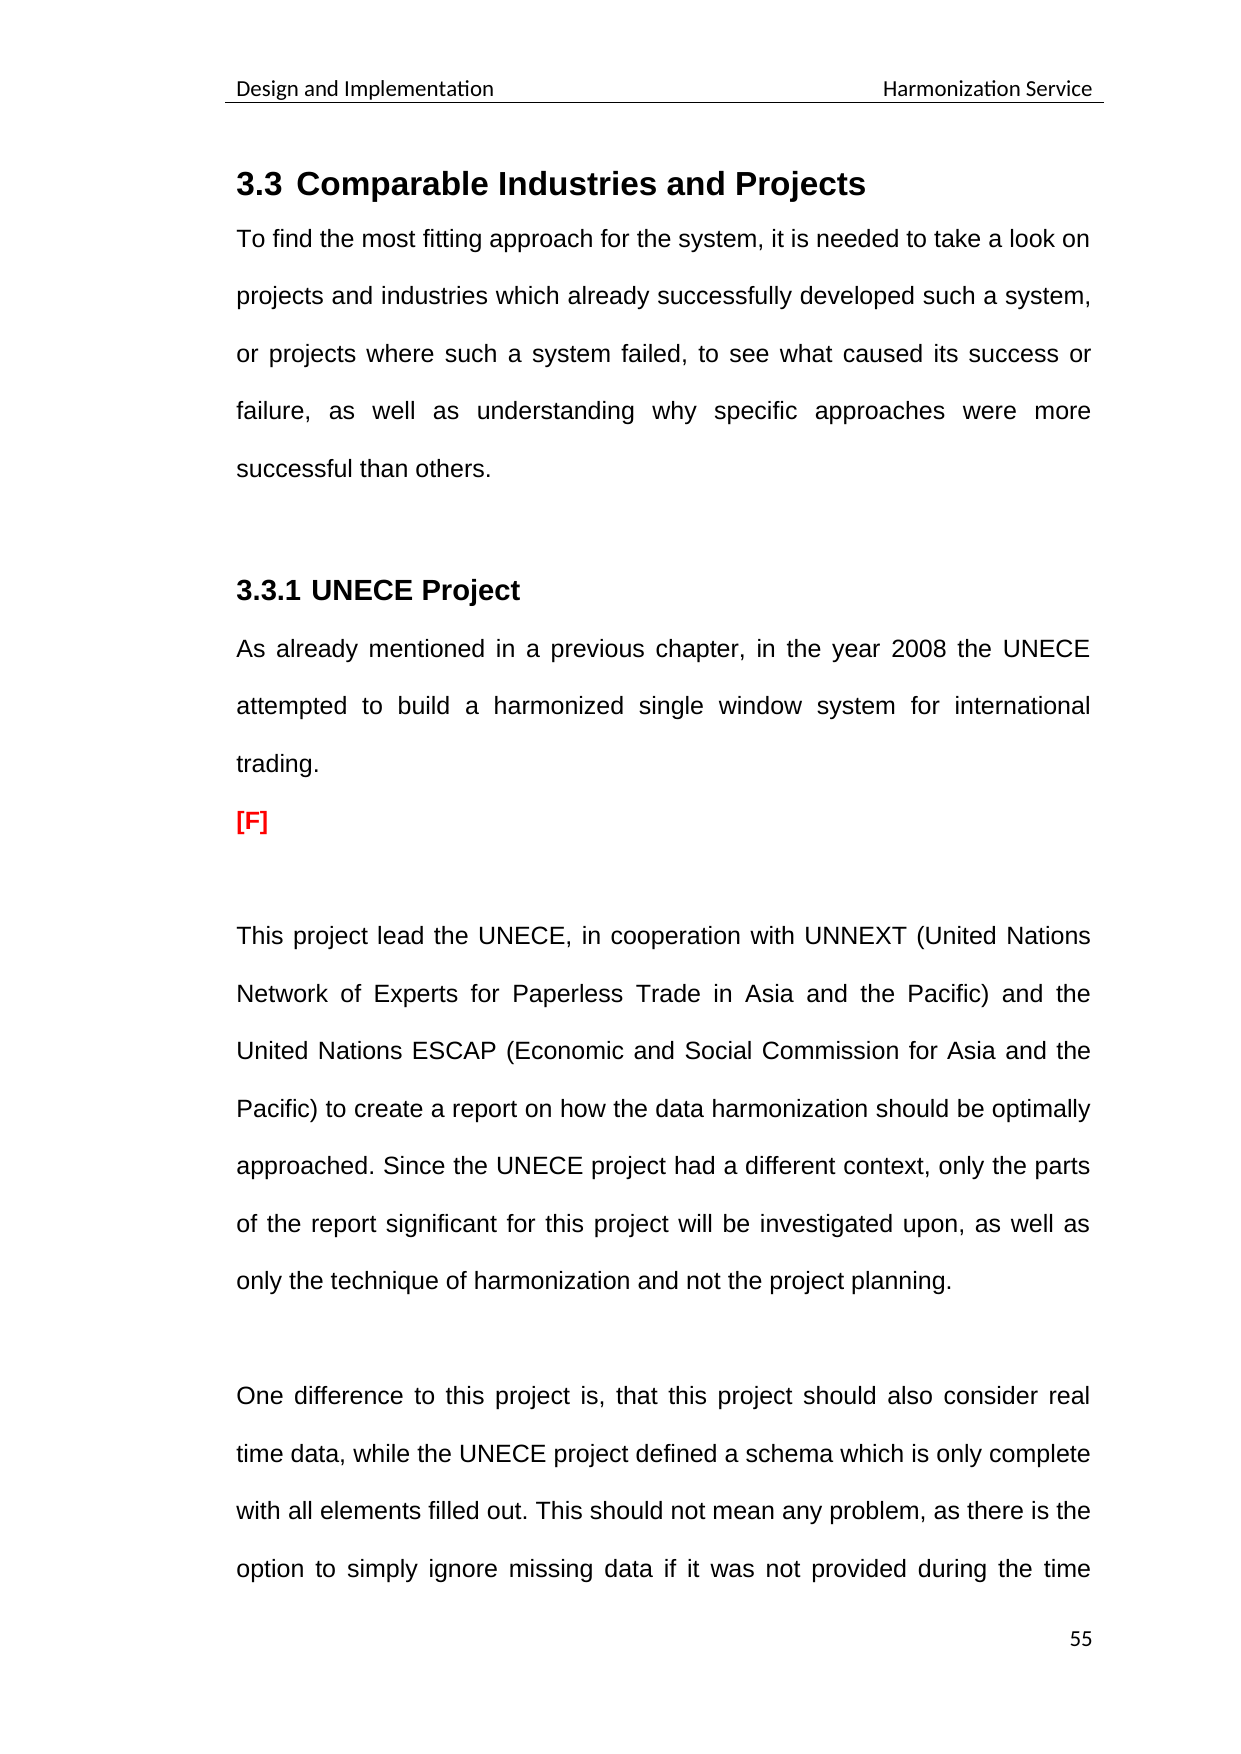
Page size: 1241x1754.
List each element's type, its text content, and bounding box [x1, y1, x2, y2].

text As already mentioned in a previous chapter, in the year 2008 the UNECE attempted to build a harmonized single window system for international trading. [236, 634, 1092, 778]
text [F] [236, 806, 1092, 835]
text This project lead the UNECE, in cooperation with UNNEXT (United Nations Network of Experts for Paperless Trade in Asia and the Pacific) and the United Nations ESCAP (Economic and Social Commission for Asia and the Pacific) to create a report on how the data harmonization should be optimally approached. Since the UNECE project had a different context, only the parts of the report significant for this project will be investigated upon, as well as only the technique of harmonization and not the project planning. [236, 921, 1092, 1295]
text Comparable Industries and Projects [236, 164, 1092, 203]
text To find the most fitting approach for the system, it is needed to take a look on projects and industries which already successfully developed such a system, or projects where such a system failed, to see what caused its success or failure, as well as understanding why specific approaches were more successful than others. [236, 223, 1092, 482]
text UNECE Project [236, 573, 1092, 606]
